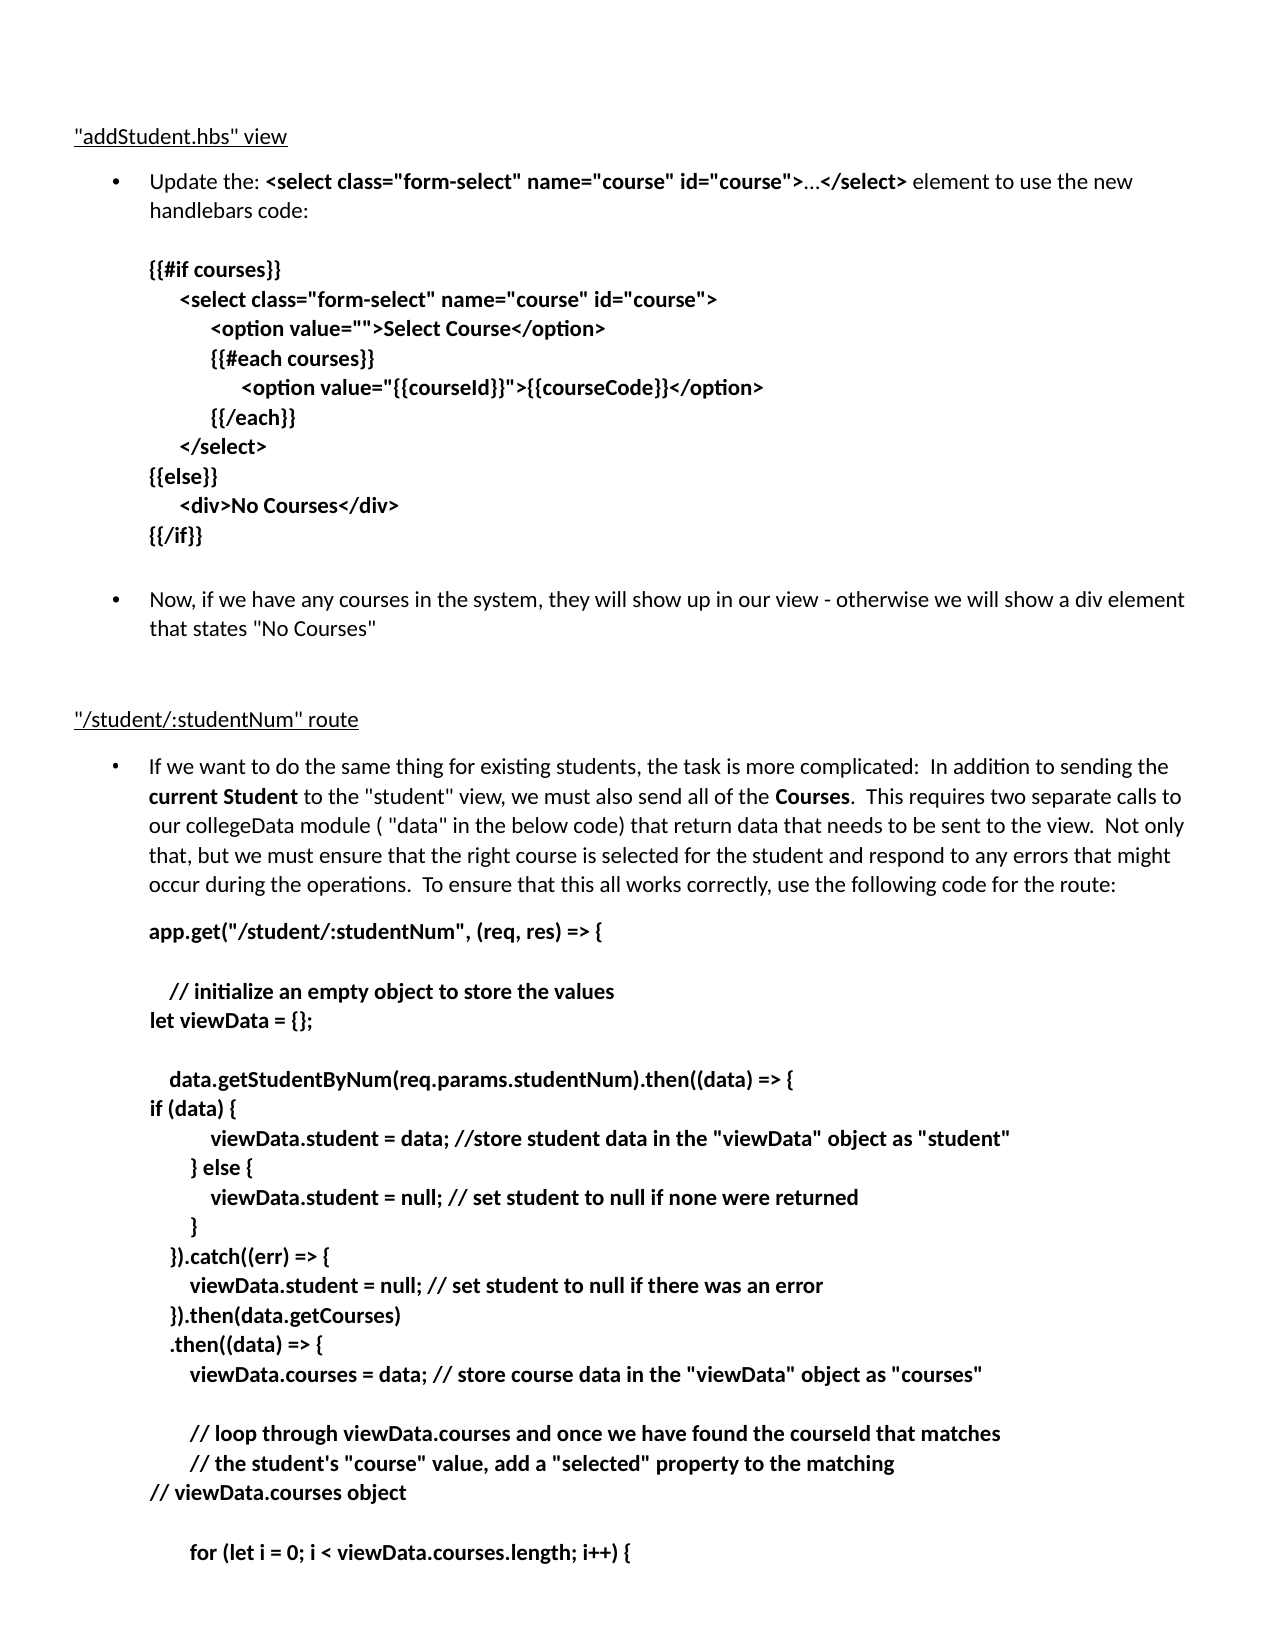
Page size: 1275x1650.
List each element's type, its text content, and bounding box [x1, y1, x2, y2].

text viewData.courses = data; // store course data in the "viewData" object as "courses" [148, 1360, 1078, 1388]
text }).then(data.getCourses) [148, 1301, 1078, 1329]
text <option value="">Select Course</option> [148, 314, 1078, 342]
text {{#if courses}} [148, 256, 1078, 283]
text <div>No Courses</div> [148, 491, 1078, 519]
text } else { [148, 1153, 1078, 1182]
subtitle "/student/:studentNum" route [73, 705, 1199, 733]
text data.getStudentByNum(req.params.studentNum).then((data) => { if (data) { [148, 1066, 818, 1123]
text } [148, 1212, 1078, 1241]
text for (let i = 0; i < viewData.courses.length; i++) { [148, 1538, 1078, 1566]
text // the student's "course" value, add a "selected" property to the matching // viewData.courses object [148, 1449, 930, 1506]
text // initialize an empty object to store the values let viewData = {}; [148, 977, 649, 1034]
text app.get("/student/:studentNum", (req, res) => { [148, 917, 1078, 945]
text viewData.student = null; // set student to null if none were returned [148, 1183, 1078, 1211]
text // loop through viewData.courses and once we have found the courseId that matches [148, 1419, 1078, 1448]
text <select class="form-select" name="course" id="course"> [148, 285, 1078, 313]
text .then((data) => { [148, 1330, 1078, 1358]
text {{#each courses}} [148, 344, 1078, 372]
text viewData.student = null; // set student to null if there was an error [148, 1271, 1078, 1299]
text {{/each}} [148, 403, 1078, 431]
text }).catch((err) => { [148, 1242, 1078, 1270]
subtitle "addStudent.hbs" view [73, 122, 1199, 150]
list Now, if we have any courses in the system, they will show up in our view - otherwise we will show a div element that states "No Courses" [112, 585, 1199, 642]
text {{/if}} [148, 521, 1078, 549]
text • If we want to do the same thing for existing students, the task is more complicated: In addition to sending the current Student to the "student" view, we must also send all of the Courses. This requires two separate calls to our collegeData module ( "data" in the below code) that return data that needs to be sent to the view. Not only that, but we must ensure that the right course is selected for the student and respond to any errors that might occur during the operations. To ensure that this all works correctly, use the following code for the route: [111, 750, 1199, 898]
text viewData.student = data; //store student data in the "viewData" object as "student" [148, 1124, 1078, 1152]
text {{else}} [148, 462, 1078, 490]
text </select> [148, 432, 1078, 460]
text <option value="{{courseId}}">{{courseCode}}</option> [148, 373, 1078, 401]
list Update the: <select class="form-select" name="course" id="course">…</select> element to use the new handlebars code: [112, 167, 1199, 224]
